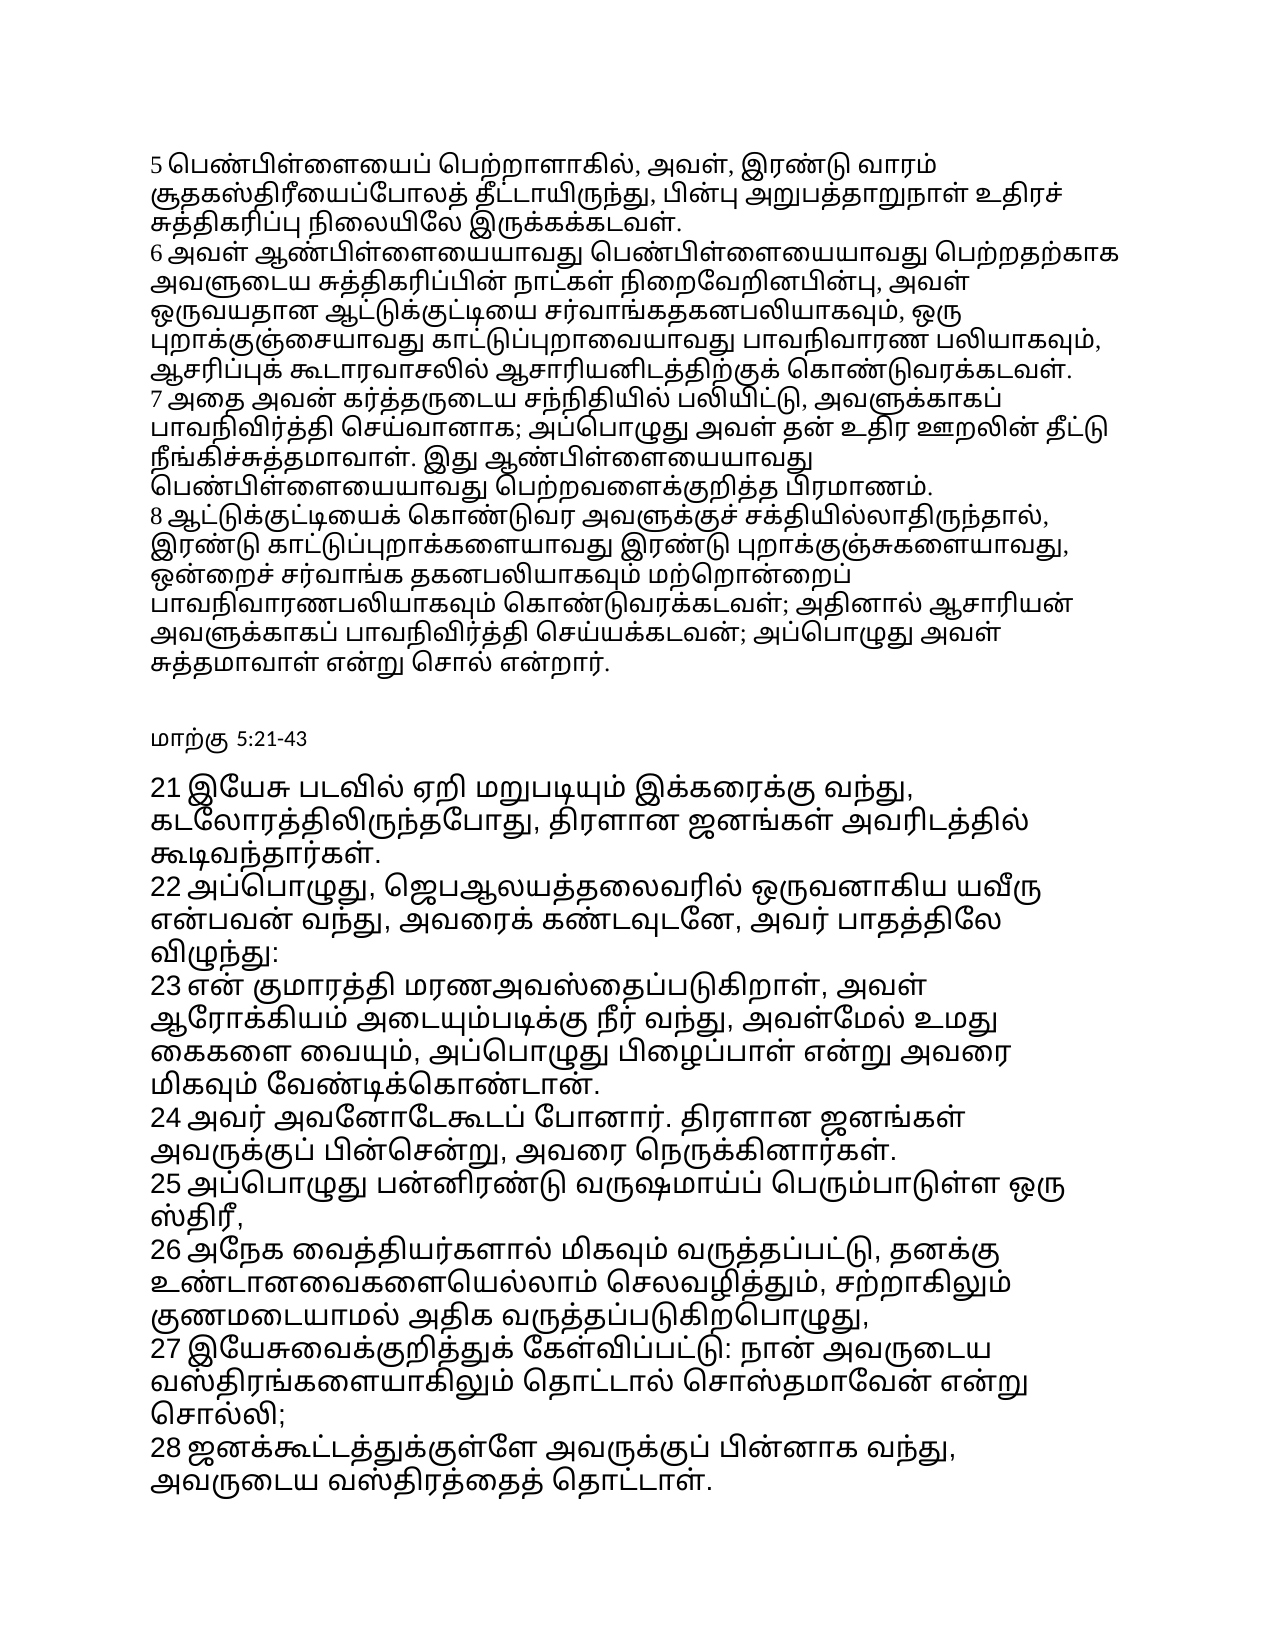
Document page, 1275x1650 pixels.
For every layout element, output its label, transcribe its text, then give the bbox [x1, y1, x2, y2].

text 8ஆட்டுக்குட்டியைக் கொண்டுவர அவளுக்குச் சக்தியில்லாதிருந்தால், இரண்டு காட்டுப்புறாக்களையாவது இரண்டு புறாக்குஞ்சுகளையாவது, ஒன்றைச் சர்வாங்க தகனபலியாகவும் மற்றொன்றைப் பாவநிவாரணபலியாகவும் கொண்டுவரக்கடவள்; அதினால் ஆசாரியன் அவளுக்காகப் பாவநிவிர்த்தி செய்யக்கடவன்; அப்பொழுது அவள் சுத்தமாவாள் என்று சொல் என்றார். [150, 501, 1125, 677]
text 21இயேசு படவில் ஏறி மறுபடியும் இக்கரைக்கு வந்து, கடலோரத்திலிருந்தபோது, திரளான ஜனங்கள் அவரிடத்தில் கூடிவந்தார்கள். [150, 771, 1125, 870]
text 27இயேசுவைக்குறித்துக் கேள்விப்பட்டு: நான் அவருடைய வஸ்திரங்களையாகிலும் தொட்டால் சொஸ்தமாவேன் என்று சொல்லி; [150, 1332, 1125, 1431]
text 25அப்பொழுது பன்னிரண்டு வருஷமாய்ப் பெரும்பாடுள்ள ஒரு ஸ்திரீ, [150, 1167, 1125, 1233]
text 5பெண்பிள்ளையைப் பெற்றாளாகில், அவள், இரண்டு வாரம் சூதகஸ்திரீயைப்போலத் தீட்டாயிருந்து, பின்பு அறுபத்தாறுநாள் உதிரச் சுத்திகரிப்பு நிலையிலே இருக்கக்கடவள். [150, 150, 1125, 238]
text 26அநேக வைத்தியர்களால் மிகவும் வருத்தப்பட்டு, தனக்கு உண்டானவைகளையெல்லாம் செலவழித்தும், சற்றாகிலும் குணமடையாமல் அதிக வருத்தப்படுகிறபொழுது, [150, 1233, 1125, 1332]
text 23என் குமாரத்தி மரணஅவஸ்தைப்படுகிறாள், அவள் ஆரோக்கியம் அடையும்படிக்கு நீர் வந்து, அவள்மேல் உமது கைகளை வையும், அப்பொழுது பிழைப்பாள் என்று அவரை மிகவும் வேண்டிக்கொண்டான். [150, 969, 1125, 1101]
text 22அப்பொழுது, ஜெபஆலயத்தலைவரில் ஒருவனாகிய யவீரு என்பவன் வந்து, அவரைக் கண்டவுடனே, அவர் பாதத்திலே விழுந்து: [150, 870, 1125, 969]
text 7அதை அவன் கர்த்தருடைய சந்நிதியில் பலியிட்டு, அவளுக்காகப் பாவநிவிர்த்தி செய்வானாக; அப்பொழுது அவள் தன் உதிர ஊறலின் தீட்டு நீங்கிச்சுத்தமாவாள். இது ஆண்பிள்ளையையாவது பெண்பிள்ளையையாவது பெற்றவளைக்குறித்த பிரமாணம். [150, 384, 1125, 501]
text மாற்கு 5:21-43 [150, 724, 1125, 752]
text 24அவர் அவனோடேகூடப் போனார். திரளான ஜனங்கள் அவருக்குப் பின்சென்று, அவரை நெருக்கினார்கள். [150, 1101, 1125, 1167]
text 28ஜனக்கூட்டத்துக்குள்ளே அவருக்குப் பின்னாக வந்து, அவருடைய வஸ்திரத்தைத் தொட்டாள். [150, 1431, 1125, 1497]
text 6அவள் ஆண்பிள்ளையையாவது பெண்பிள்ளையையாவது பெற்றதற்காக அவளுடைய சுத்திகரிப்பின் நாட்கள் நிறைவேறினபின்பு, அவள் ஒருவயதான ஆட்டுக்குட்டியை சர்வாங்கதகனபலியாகவும், ஒரு புறாக்குஞ்சையாவது காட்டுப்புறாவையாவது பாவநிவாரண பலியாகவும், ஆசரிப்புக் கூடாரவாசலில் ஆசாரியனிடத்திற்குக் கொண்டுவரக்கடவள். [150, 238, 1125, 384]
